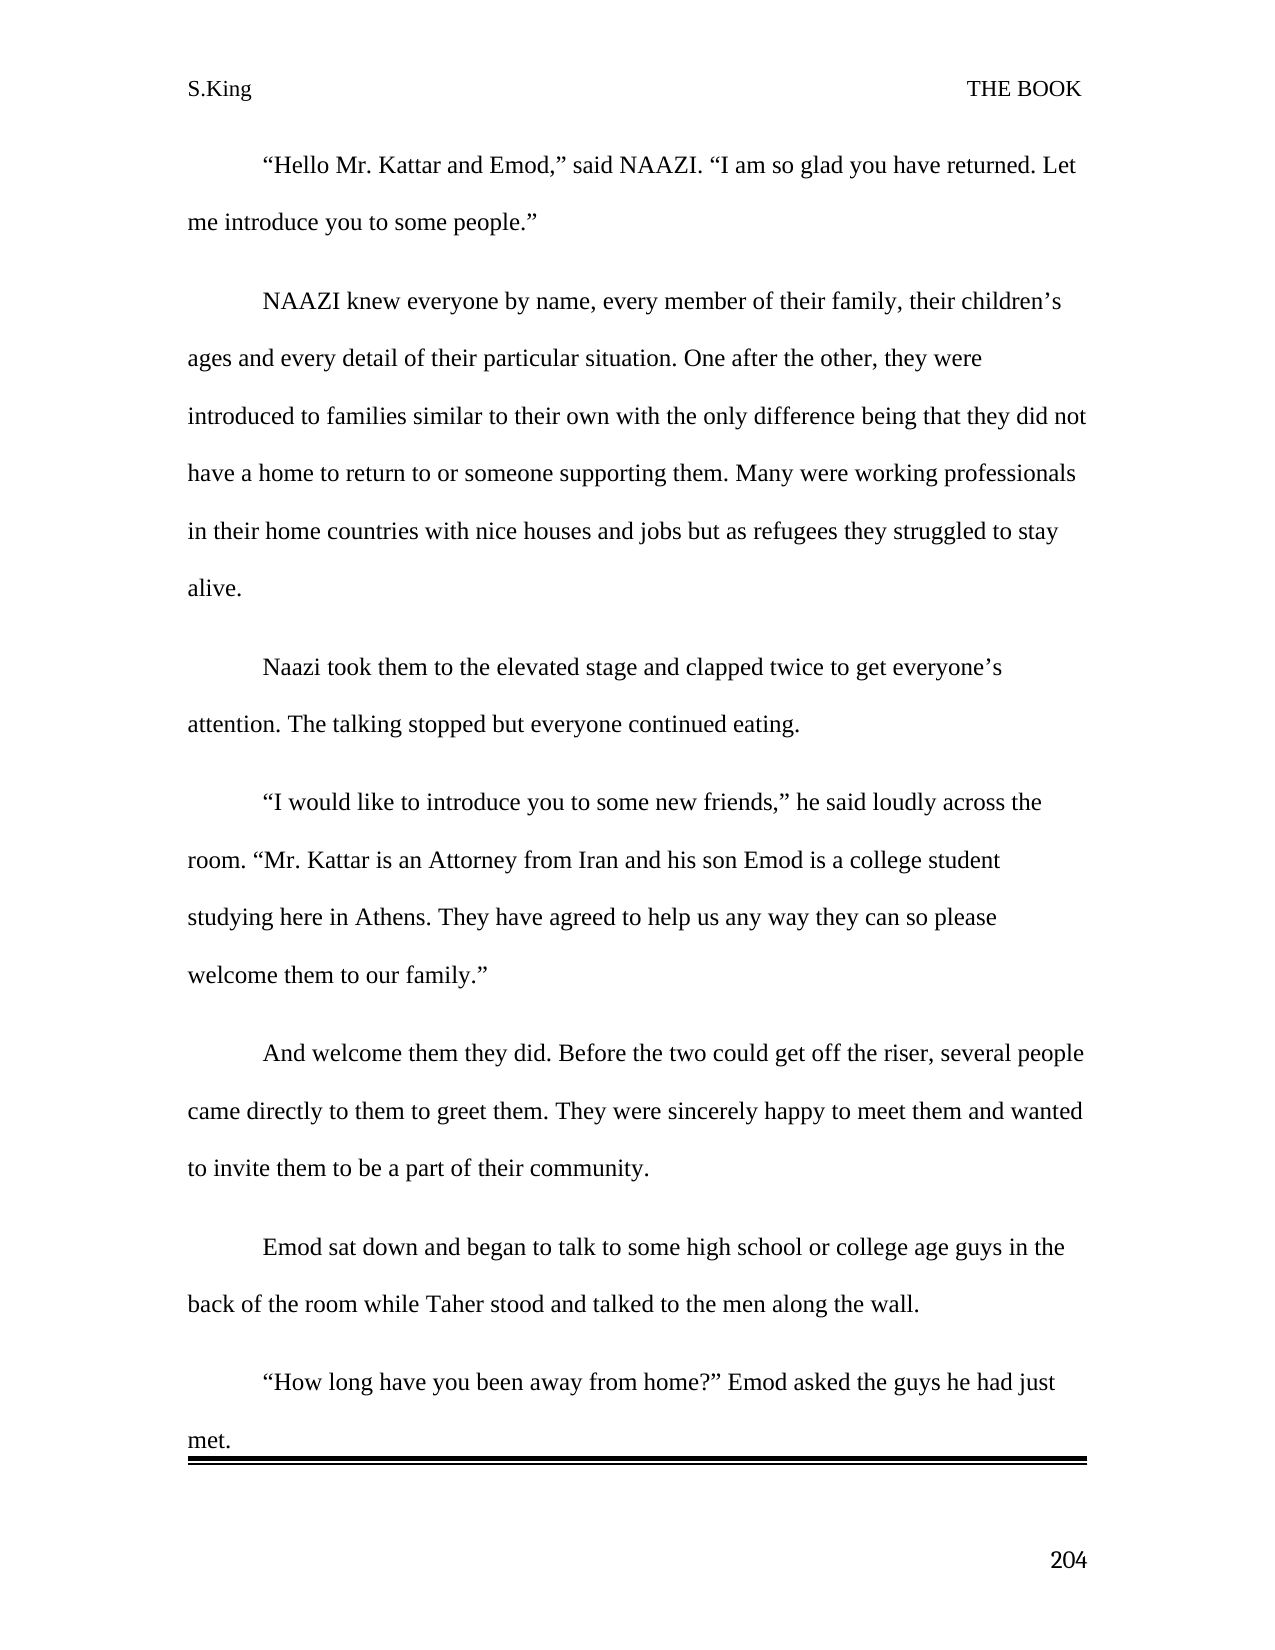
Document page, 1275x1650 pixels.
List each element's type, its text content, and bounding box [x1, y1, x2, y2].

text Emod sat down and began to talk to some high school or college age guys in the back of the room while Taher stood and talked to the men along the wall. [187, 1232, 1087, 1318]
text And welcome them they did. Before the two could get off the riser, several people came directly to them to greet them. They were sincerely happy to meet them and wanted to invite them to be a part of their community. [187, 1038, 1087, 1182]
text NAAZI knew everyone by name, every member of their family, their children’s ages and every detail of their particular situation. One after the other, they were introduced to families similar to their own with the only difference being that they did not have a home to return to or someone supporting them. Many were working professionals in their home countries with nice houses and jobs but as refugees they struggled to stay alive. [187, 286, 1087, 602]
text Naazi took them to the elevated stage and clapped twice to get everyone’s attention. The talking stopped but everyone continued eating. [187, 652, 1087, 738]
text “Hello Mr. Kattar and Emod,” said NAAZI. “I am so glad you have returned. Let me introduce you to some people.” [187, 150, 1087, 236]
text “How long have you been away from home?” Emod asked the guys he had just met. [187, 1367, 1087, 1465]
text “I would like to introduce you to some new friends,” he said loudly across the room. “Mr. Kattar is an Attorney from Iran and his son Emod is a college student studying here in Athens. They have agreed to help us any way they can so please welcome them to our family.” [187, 787, 1087, 989]
